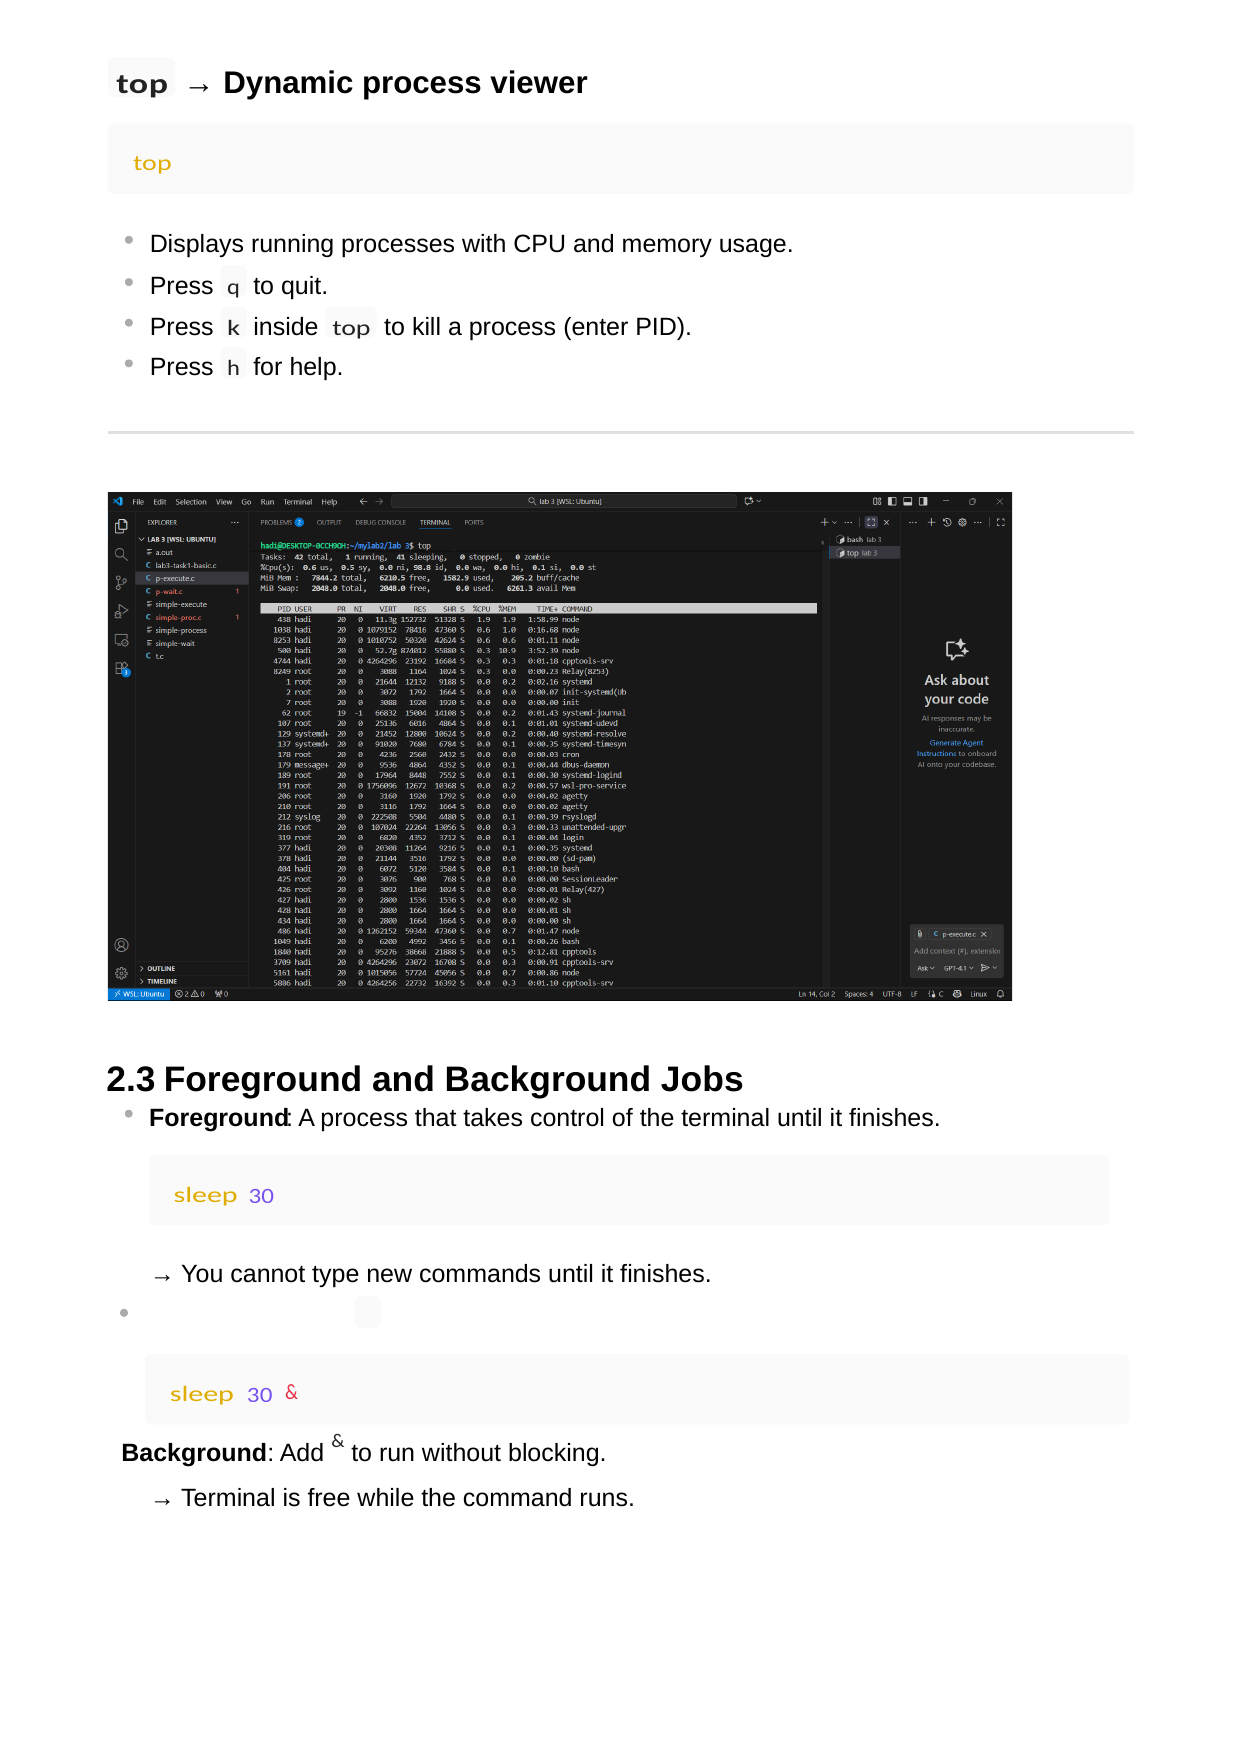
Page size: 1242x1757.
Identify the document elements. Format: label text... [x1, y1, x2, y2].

text Background: Add & to run without blocking. [120, 1296, 1012, 1469]
text → Terminal is free while the command runs. [149, 1482, 1012, 1511]
text → You cannot type new commands until it finishes. [125, 1259, 737, 1288]
picture [107, 492, 1013, 1001]
subtitle Foreground and Background Jobs [106, 1058, 1012, 1099]
